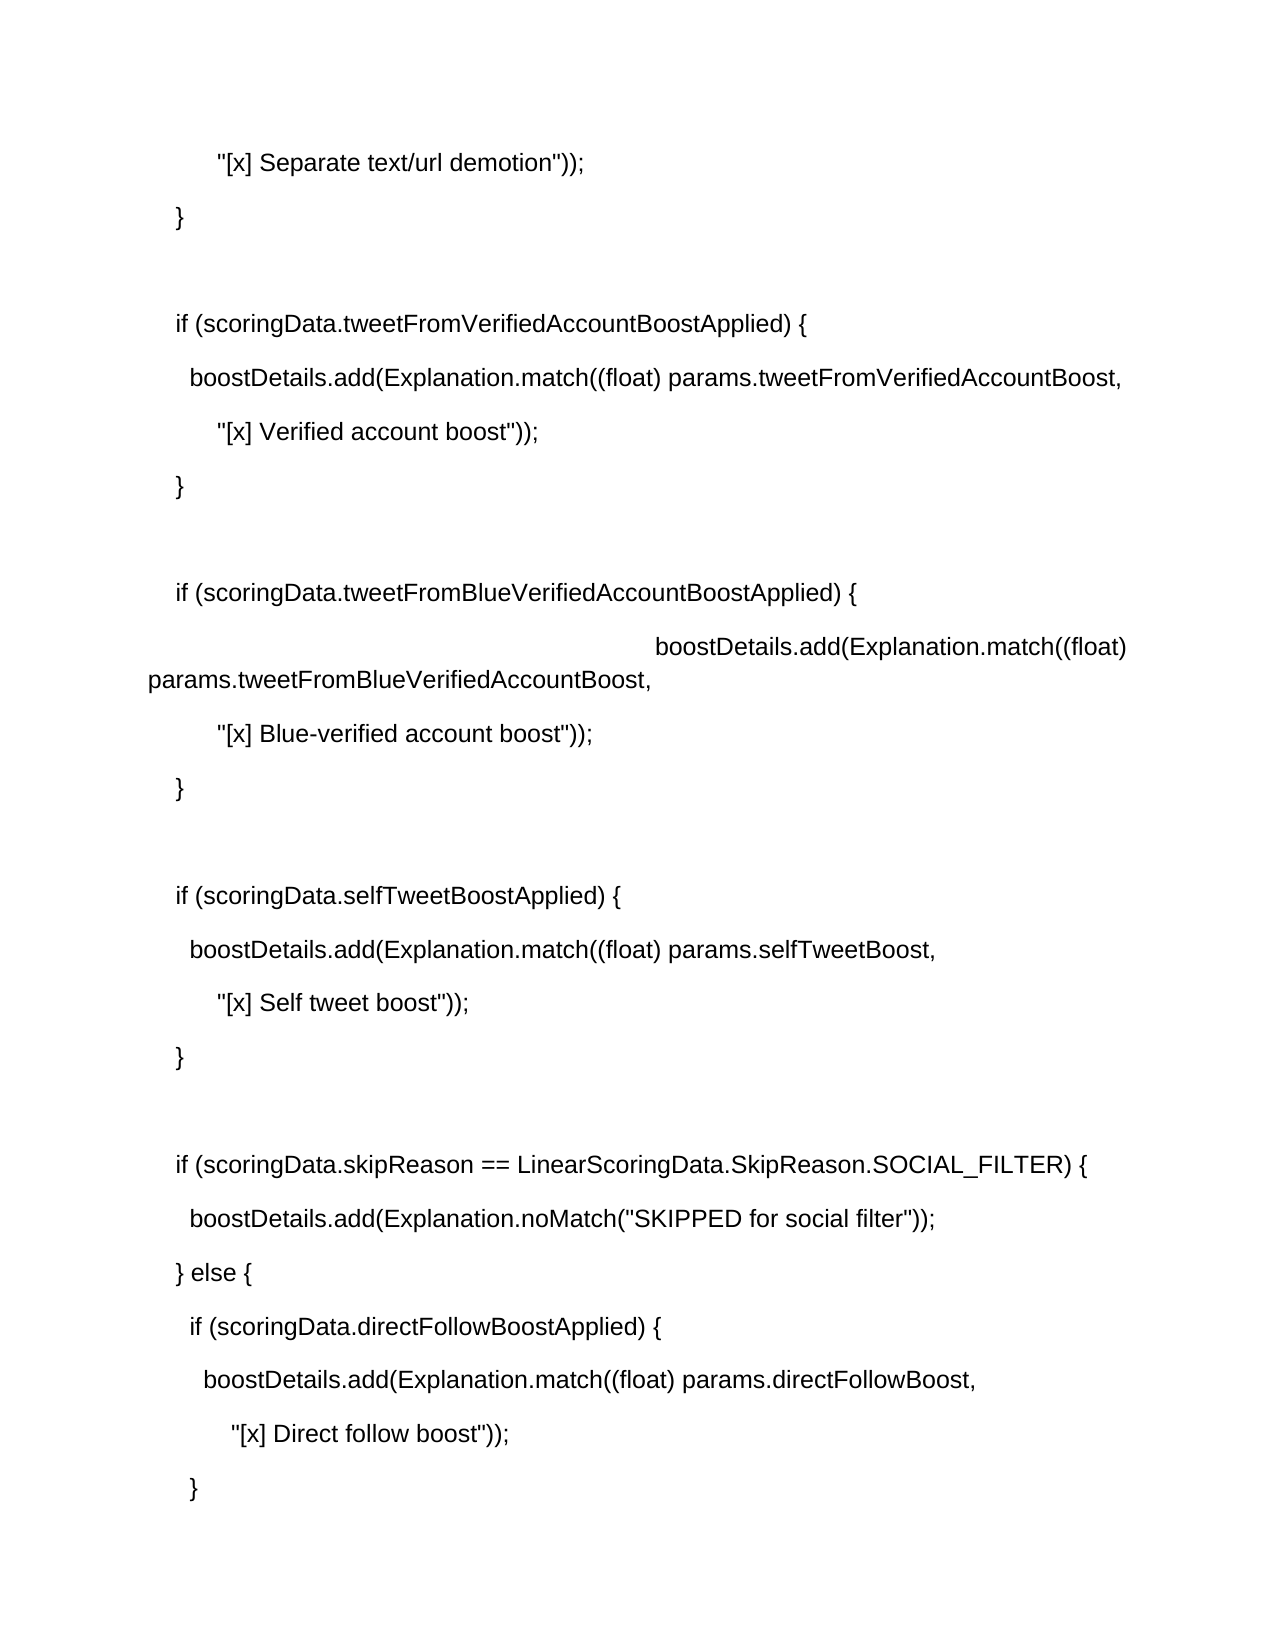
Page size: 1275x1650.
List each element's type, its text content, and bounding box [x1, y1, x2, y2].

text boostDetails.add(Explanation.match((float) params.tweetFromVerifiedAccountBoost, [148, 363, 1127, 392]
text if (scoringData.selfTweetBoostApplied) { [148, 881, 1127, 909]
text } [148, 773, 1127, 802]
text if (scoringData.skipReason == LinearScoringData.SkipReason.SOCIAL_FILTER) { [148, 1150, 1127, 1179]
text } [148, 1042, 1127, 1071]
text boostDetails.add(Explanation.match((float) params.selfTweetBoost, [148, 934, 1127, 963]
text "[x] Self tweet boost")); [148, 988, 1127, 1017]
text "[x] Direct follow boost")); [148, 1419, 1127, 1448]
text boostDetails.add(Explanation.match((float) params.directFollowBoost, [148, 1365, 1127, 1394]
text "[x] Separate text/url demotion")); [148, 148, 1127, 176]
text } [148, 471, 1127, 499]
text boostDetails.add(Explanation.match((float) params.tweetFromBlueVerifiedAccountBoost, [148, 632, 1127, 694]
text if (scoringData.tweetFromBlueVerifiedAccountBoostApplied) { [148, 578, 1127, 607]
text if (scoringData.directFollowBoostApplied) { [148, 1312, 1127, 1340]
text "[x] Blue-verified account boost")); [148, 719, 1127, 748]
text boostDetails.add(Explanation.noMatch("SKIPPED for social filter")); [148, 1204, 1127, 1233]
text } [148, 201, 1127, 230]
text if (scoringData.tweetFromVerifiedAccountBoostApplied) { [148, 309, 1127, 338]
text } [148, 1473, 1127, 1502]
text "[x] Verified account boost")); [148, 417, 1127, 446]
text } else { [148, 1258, 1127, 1286]
